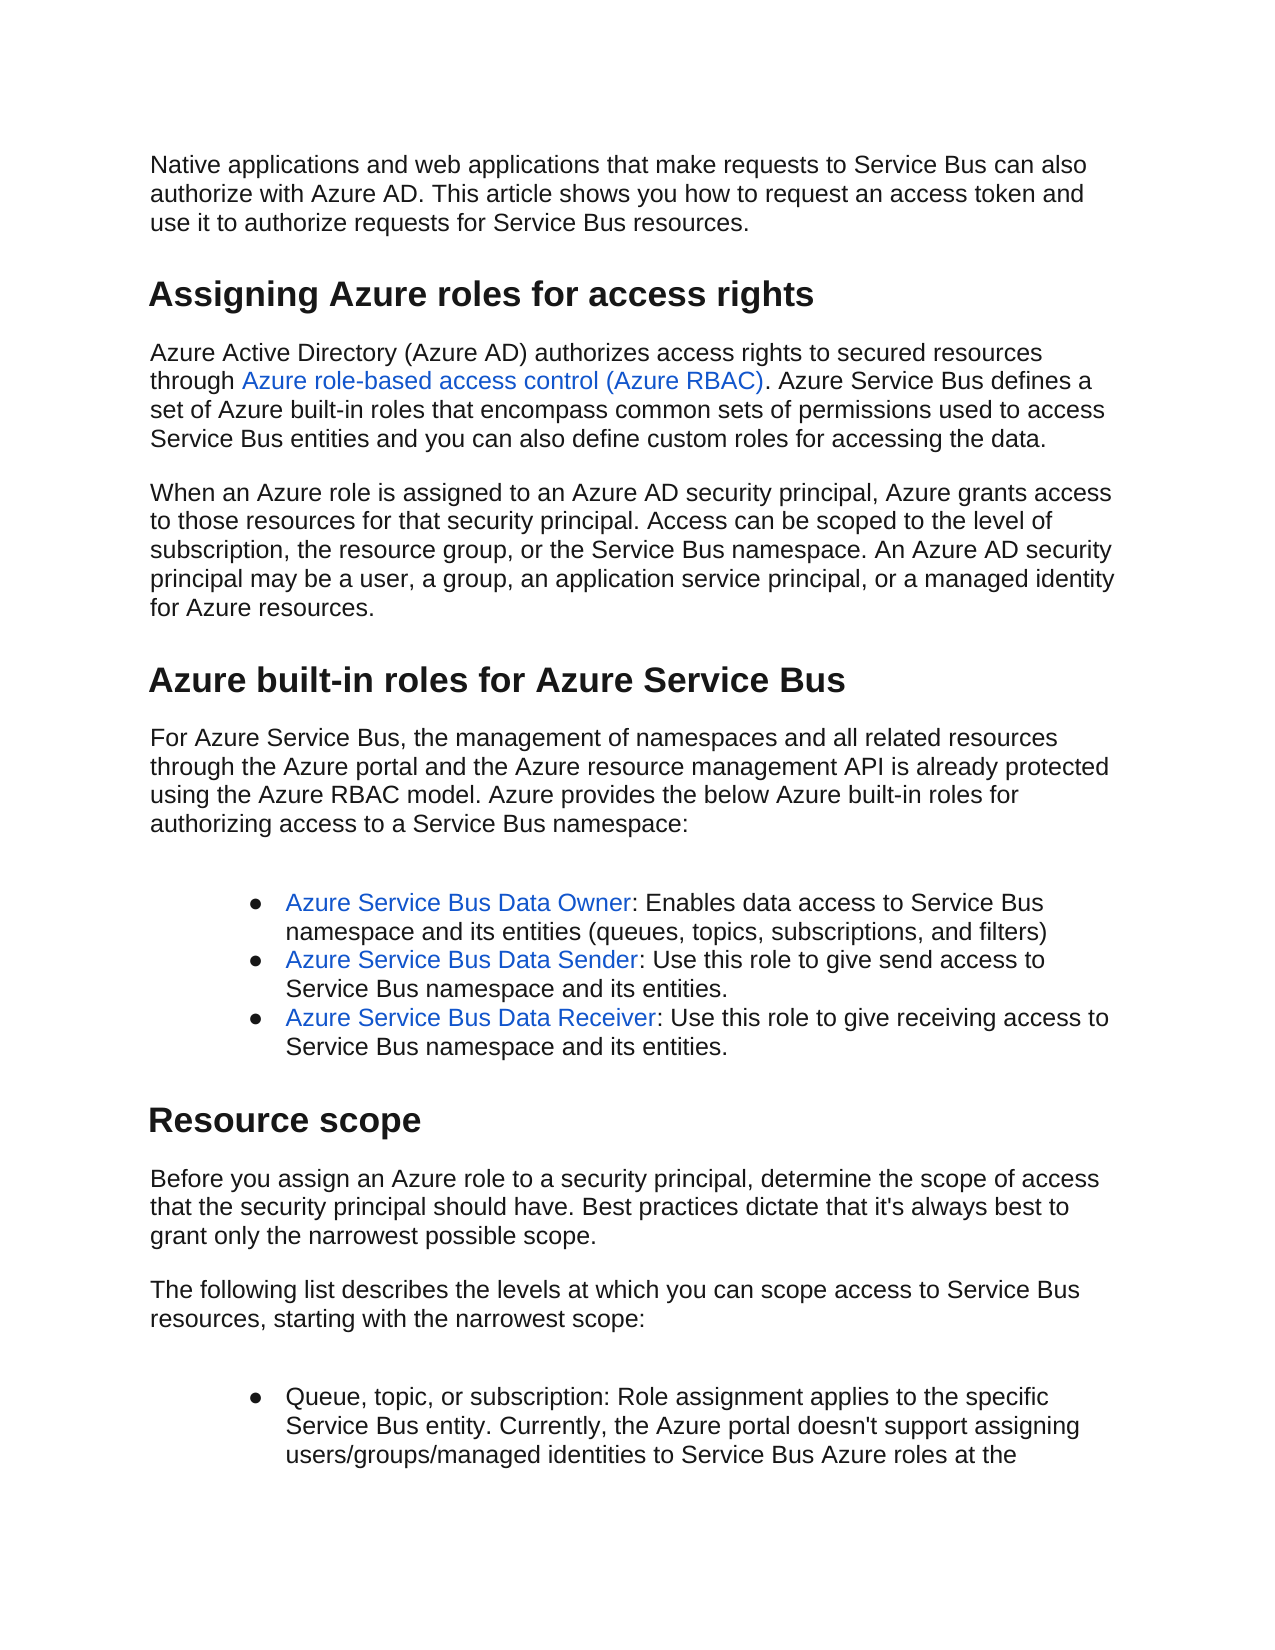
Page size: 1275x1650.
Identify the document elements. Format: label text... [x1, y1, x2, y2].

subtitle Assigning Azure roles for access rights [148, 284, 1127, 313]
text The following list describes the levels at which you can scope access to Service Bus resources, starting with the narrowest scope: [150, 1275, 1125, 1332]
subtitle Azure built-in roles for Azure Service Bus [148, 669, 1127, 698]
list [248, 1382, 1125, 1469]
text Native applications and web applications that make requests to Service Bus can also authorize with Azure AD. This article shows you how to request an access token and use it to authorize requests for Service Bus resources. [150, 150, 1125, 236]
list Azure Service Bus Data Sender: Use this role to give send access to Service Bus namespace and its entities. [248, 945, 1125, 1003]
text Before you assign an Azure role to a security principal, determine the scope of access that the security principal should have. Best practices dictate that it's always best to grant only the narrowest possible scope. [150, 1164, 1125, 1250]
subtitle Resource scope [148, 1110, 1127, 1139]
text For Azure Service Bus, the management of namespaces and all related resources through the Azure portal and the Azure resource management API is already protected using the Azure RBAC model. Azure provides the below Azure built-in roles for authorizing access to a Service Bus namespace: [150, 723, 1125, 838]
text Azure Active Directory (Azure AD) authorizes access rights to secured resources through Azure role-based access control (Azure RBAC). Azure Service Bus defines a set of Azure built-in roles that encompass common sets of permissions used to access Service Bus entities and you can also define custom roles for accessing the data. [150, 338, 1125, 453]
list Azure Service Bus Data Owner: Enables data access to Service Bus namespace and its entities (queues, topics, subscriptions, and filters) [248, 888, 1125, 945]
text When an Azure role is assigned to an Azure AD security principal, Azure grants access to those resources for that security principal. Access can be scoped to the level of subscription, the resource group, or the Service Bus namespace. An Azure AD security principal may be a user, a group, an application service principal, or a managed identity for Azure resources. [150, 478, 1125, 621]
list Azure Service Bus Data Receiver: Use this role to give receiving access to Service Bus namespace and its entities. [248, 1003, 1125, 1060]
